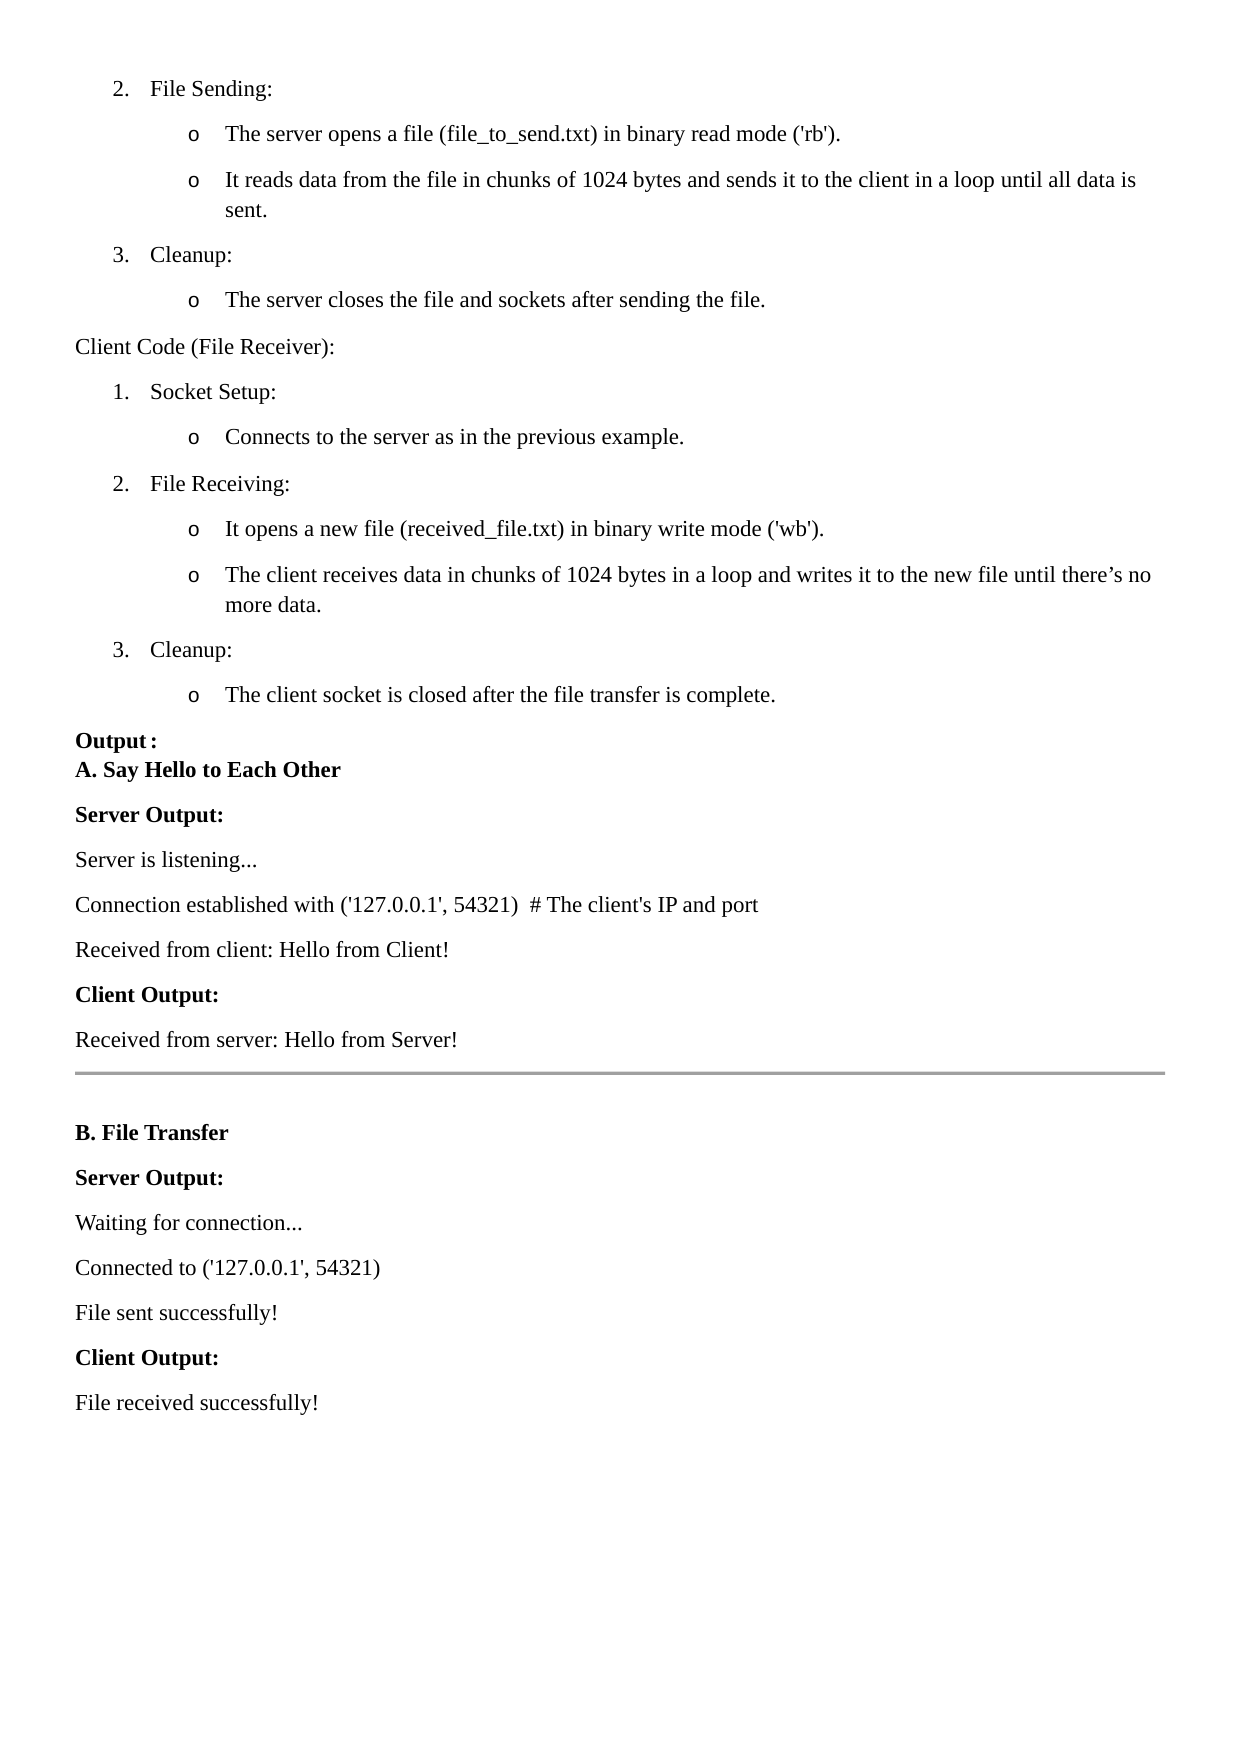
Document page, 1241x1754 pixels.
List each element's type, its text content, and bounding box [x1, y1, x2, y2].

list Socket Setup: [112, 378, 1165, 404]
text Server Output: [75, 801, 1165, 827]
list File Sending: [112, 75, 1165, 101]
text Connection established with ('127.0.0.1', 54321) # The client's IP and port [75, 891, 1165, 918]
text File received successfully! [75, 1389, 1165, 1416]
text Client Output: [75, 1344, 1165, 1370]
text Waiting for connection... [75, 1209, 1165, 1235]
list It opens a new file (received_file.txt) in binary write mode ('wb'). [187, 515, 1165, 542]
text Received from server: Hello from Server! [75, 1027, 1165, 1053]
text B. File Transfer [75, 1118, 1165, 1145]
list The client socket is closed after the file transfer is complete. [187, 681, 1165, 709]
list Cleanup: [112, 241, 1165, 268]
text Client Output: [75, 981, 1165, 1008]
list File Receiving: [112, 469, 1165, 496]
text Output : A. Say Hello to Each Other [75, 727, 1165, 782]
list It reads data from the file in chunks of 1024 bytes and sends it to the client in a loop until all data is sent. [187, 167, 1165, 223]
list Cleanup: [112, 636, 1165, 662]
text File sent successfully! [75, 1299, 1165, 1325]
text Server Output: [75, 1164, 1165, 1190]
list The server opens a file (file_to_send.txt) in binary read mode ('rb'). [187, 120, 1165, 148]
text Client Code (File Receiver): [75, 333, 1165, 359]
list The server closes the file and sockets after sending the file. [187, 286, 1165, 314]
text Server is listening... [75, 846, 1165, 872]
text Received from client: Hello from Client! [75, 936, 1165, 963]
text Connected to ('127.0.0.1', 54321) [75, 1254, 1165, 1280]
list Connects to the server as in the previous example. [187, 423, 1165, 451]
list The client receives data in chunks of 1024 bytes in a loop and writes it to the new file until there’s no more data. [187, 561, 1165, 617]
